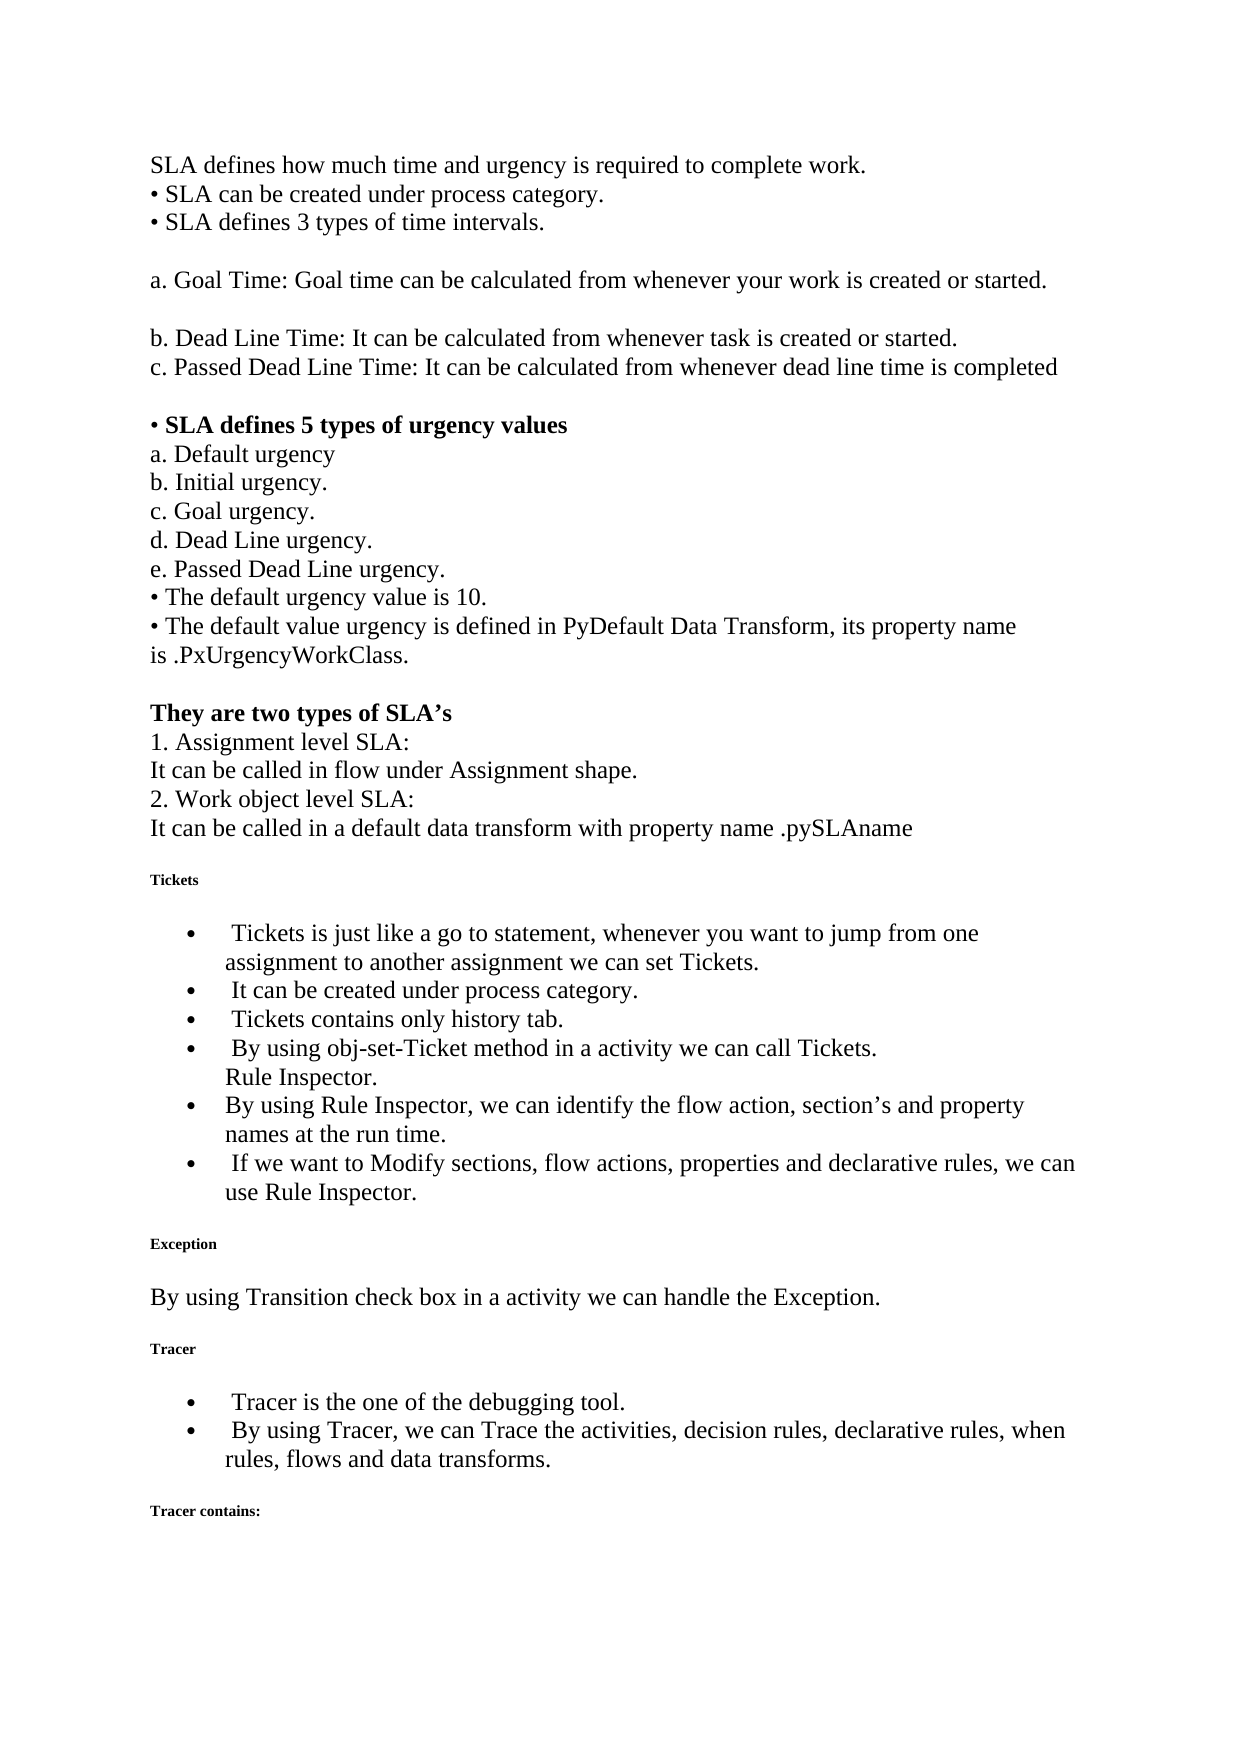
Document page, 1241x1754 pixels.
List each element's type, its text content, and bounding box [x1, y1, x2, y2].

list By using obj-set-Ticket method in a activity we can call Tickets. Rule Inspector. [187, 1033, 1090, 1090]
text SLA defines how much time and urgency is required to complete work. • SLA can be created under process category. • SLA defines 3 types of time intervals. [150, 150, 1090, 236]
text a. Goal Time: Goal time can be calculated from whenever your work is created or started. [150, 265, 1090, 294]
text • SLA defines 5 types of urgency values a. Default urgency b. Initial urgency. c. Goal urgency. d. Dead Line urgency. e. Passed Dead Line urgency. • The default urgency value is 10. • The default value urgency is defined in PyDefault Data Transform, its property name is .PxUrgencyWorkClass. [150, 410, 1090, 669]
text Tracer contains: [150, 1502, 1090, 1520]
list Tickets contains only history tab. [187, 1004, 1090, 1033]
list By using Rule Inspector, we can identify the flow action, section’s and property names at the run time. [187, 1090, 1090, 1148]
text b. Dead Line Time: It can be calculated from whenever task is created or started. c. Passed Dead Line Time: It can be calculated from whenever dead line time is completed [150, 323, 1090, 381]
text Exception [150, 1234, 1090, 1252]
text By using Transition check box in a activity we can handle the Exception. [150, 1282, 1090, 1310]
text Tickets [150, 871, 1090, 889]
text They are two types of SLA’s 1. Assignment level SLA: It can be called in flow under Assignment shape. 2. Work object level SLA: It can be called in a default data transform with property name .pySLAname [150, 698, 1090, 842]
list If we want to Modify sections, flow actions, properties and declarative rules, we can use Rule Inspector. [187, 1148, 1090, 1205]
list Tickets is just like a go to statement, whenever you want to jump from one assignment to another assignment we can set Tickets. [187, 918, 1090, 975]
list It can be created under process category. [187, 975, 1090, 1004]
list Tracer is the one of the debugging tool. [187, 1387, 1090, 1415]
list By using Tracer, we can Trace the activities, decision rules, declarative rules, when rules, flows and data transforms. [187, 1415, 1090, 1473]
text Tracer [150, 1339, 1090, 1357]
